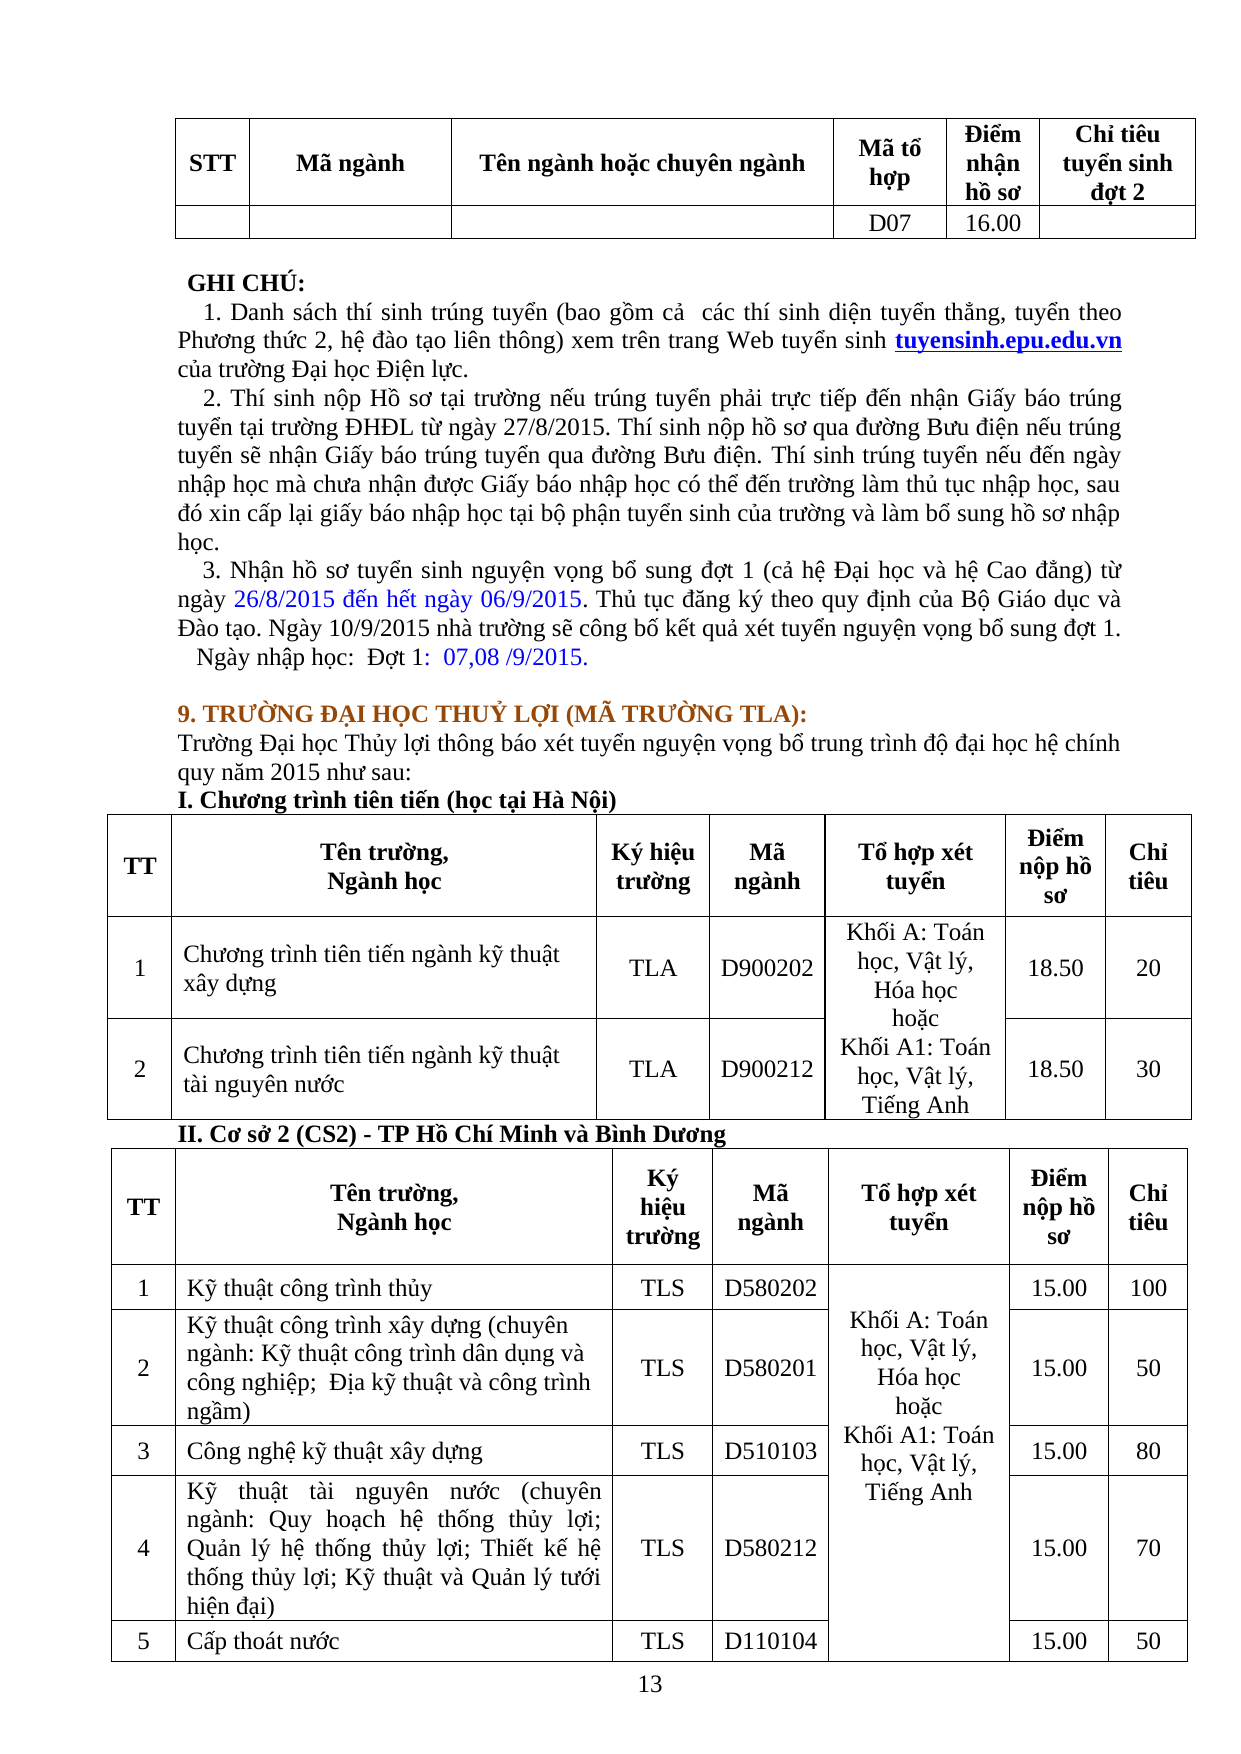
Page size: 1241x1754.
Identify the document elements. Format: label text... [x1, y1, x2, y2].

table_header Chỉ tiêu [1106, 815, 1191, 916]
table_cell 4 [112, 1476, 175, 1619]
table_header TT [108, 815, 171, 916]
table_cell 70 [1109, 1476, 1187, 1619]
table_header Chỉ tiêu [1109, 1149, 1187, 1264]
table_cell D580201 [713, 1310, 828, 1425]
table_header Chỉ tiêu tuyển sinh đợt 2 [1040, 119, 1195, 205]
table_cell Khối A: Toán học, Vật lý, Hóa học hoặc Khối A1: Toán học, Vật lý, Tiếng Anh [826, 917, 1005, 1118]
table_cell Kỹ thuật công trình thủy [176, 1265, 612, 1309]
text Trường Đại học Thủy lợi thông báo xét tuyển nguyện vọng bổ trung trình độ đại học hệ chính quy năm 2015 như sau: [177, 728, 1122, 786]
table_cell D580212 [713, 1476, 828, 1619]
table_cell 15.00 [1010, 1621, 1108, 1661]
table_cell D510103 [713, 1426, 828, 1475]
text I. Chương trình tiên tiến (học tại Hà Nội) [177, 786, 1122, 814]
table_header Điểm nhận hồ sơ [947, 119, 1039, 205]
table_cell 50 [1109, 1621, 1187, 1661]
table_header Tên trường, Ngành học [172, 815, 596, 916]
text 2. Thí sinh nộp Hồ sơ tại trường nếu trúng tuyển phải trực tiếp đến nhận Giấy báo trúng tuyển tại trường ĐHĐL từ ngày 27/8/2015. Thí sinh nộp hồ sơ qua đường Bưu điện nếu trúng tuyển sẽ nhận Giấy báo trúng tuyển qua đường Bưu điện. Thí sinh trúng tuyển nếu đến ngày nhập học mà chưa nhận được Giấy báo nhập học có thể đến trường làm thủ tục nhập học, sau đó xin cấp lại giấy báo nhập học tại bộ phận tuyển sinh của trường và làm bổ sung hồ sơ nhập học. [177, 383, 1122, 556]
table_cell 30 [1106, 1019, 1191, 1118]
text 9. TRƯỜNG ĐẠI HỌC THUỶ LỢI (MÃ TRƯỜNG TLA): [177, 699, 1122, 728]
table_cell Công nghệ kỹ thuật xây dựng [176, 1426, 612, 1475]
table_header TT [112, 1149, 175, 1264]
table_cell [250, 206, 451, 238]
table_cell 18.50 [1006, 1019, 1105, 1118]
table_header Mã tổ hợp [834, 119, 946, 205]
text Ngày nhập học: Đợt 1: 07,08 /9/2015. [177, 642, 1122, 671]
table_cell Kỹ thuật tài nguyên nước (chuyên ngành: Quy hoạch hệ thống thủy lợi; Quản lý hệ thống thủy lợi; Thiết kế hệ thống thủy lợi; Kỹ thuật và Quản lý tưới hiện đại) [176, 1476, 612, 1619]
text GHI CHÚ: [187, 268, 1122, 297]
table_cell 100 [1109, 1265, 1187, 1309]
table_cell 15.00 [1010, 1476, 1108, 1619]
table_cell 3 [112, 1426, 175, 1475]
table_cell Cấp thoát nước [176, 1621, 612, 1661]
table_header Tổ hợp xét tuyển [829, 1149, 1009, 1264]
table_cell 16.00 [947, 206, 1039, 238]
table_cell 1 [112, 1265, 175, 1309]
table_cell 18.50 [1006, 917, 1105, 1018]
text 1. Danh sách thí sinh trúng tuyển (bao gồm cả các thí sinh diện tuyển thẳng, tuyển theo Phương thức 2, hệ đào tạo liên thông) xem trên trang Web tuyển sinh tuyensinh.epu.edu.vn của trường Đại học Điện lực. [177, 297, 1122, 383]
table_header Điểm nộp hồ sơ [1010, 1149, 1108, 1264]
table_cell D900212 [710, 1019, 824, 1118]
table_cell TLA [597, 917, 709, 1018]
table_cell D110104 [713, 1621, 828, 1661]
table_header Ký hiệu trường [613, 1149, 712, 1264]
table_header Tổ hợp xét tuyển [826, 815, 1005, 916]
table_cell 50 [1109, 1310, 1187, 1425]
table_cell TLS [613, 1265, 712, 1309]
table_cell 15.00 [1010, 1426, 1108, 1475]
table_cell D580202 [713, 1265, 828, 1309]
table_cell Chương trình tiên tiến ngành kỹ thuật xây dựng [172, 917, 596, 1018]
table_header Tên trường, Ngành học [176, 1149, 612, 1264]
table_cell TLA [597, 1019, 709, 1118]
table_cell D900202 [710, 917, 824, 1018]
table_cell Chương trình tiên tiến ngành kỹ thuật tài nguyên nước [172, 1019, 596, 1118]
table_cell 80 [1109, 1426, 1187, 1475]
table_cell TLS [613, 1310, 712, 1425]
table_cell 2 [112, 1310, 175, 1425]
text II. Cơ sở 2 (CS2) - TP Hồ Chí Minh và Bình Dương [177, 1120, 1122, 1148]
table_cell TLS [613, 1426, 712, 1475]
table_cell 15.00 [1010, 1265, 1108, 1309]
table_header STT [176, 119, 249, 205]
table_cell TLS [613, 1476, 712, 1619]
table_header Điểm nộp hồ sơ [1006, 815, 1105, 916]
table_cell TLS [613, 1621, 712, 1661]
table_cell 20 [1106, 917, 1191, 1018]
table_cell [452, 206, 833, 238]
table_cell 1 [108, 917, 171, 1018]
table_header Mã ngành [713, 1149, 828, 1264]
table_cell Khối A: Toán học, Vật lý, Hóa học hoặc Khối A1: Toán học, Vật lý, Tiếng Anh [829, 1265, 1009, 1661]
table_cell 5 [112, 1621, 175, 1661]
table_cell 15.00 [1010, 1310, 1108, 1425]
table_cell [176, 206, 249, 238]
table_header Ký hiệu trường [597, 815, 709, 916]
table_header Mã ngành [710, 815, 824, 916]
table_cell Kỹ thuật công trình xây dựng (chuyên ngành: Kỹ thuật công trình dân dụng và công nghiệp; Địa kỹ thuật và công trình ngầm) [176, 1310, 612, 1425]
table_cell D07 [834, 206, 946, 238]
table_cell 2 [108, 1019, 171, 1118]
text 3. Nhận hồ sơ tuyển sinh nguyện vọng bổ sung đợt 1 (cả hệ Đại học và hệ Cao đẳng) từ ngày 26/8/2015 đến hết ngày 06/9/2015. Thủ tục đăng ký theo quy định của Bộ Giáo dục và Đào tạo. Ngày 10/9/2015 nhà trường sẽ công bố kết quả xét tuyển nguyện vọng bổ sung đợt 1. [177, 556, 1122, 642]
table_header Mã ngành [250, 119, 451, 205]
table_header Tên ngành hoặc chuyên ngành [452, 119, 833, 205]
